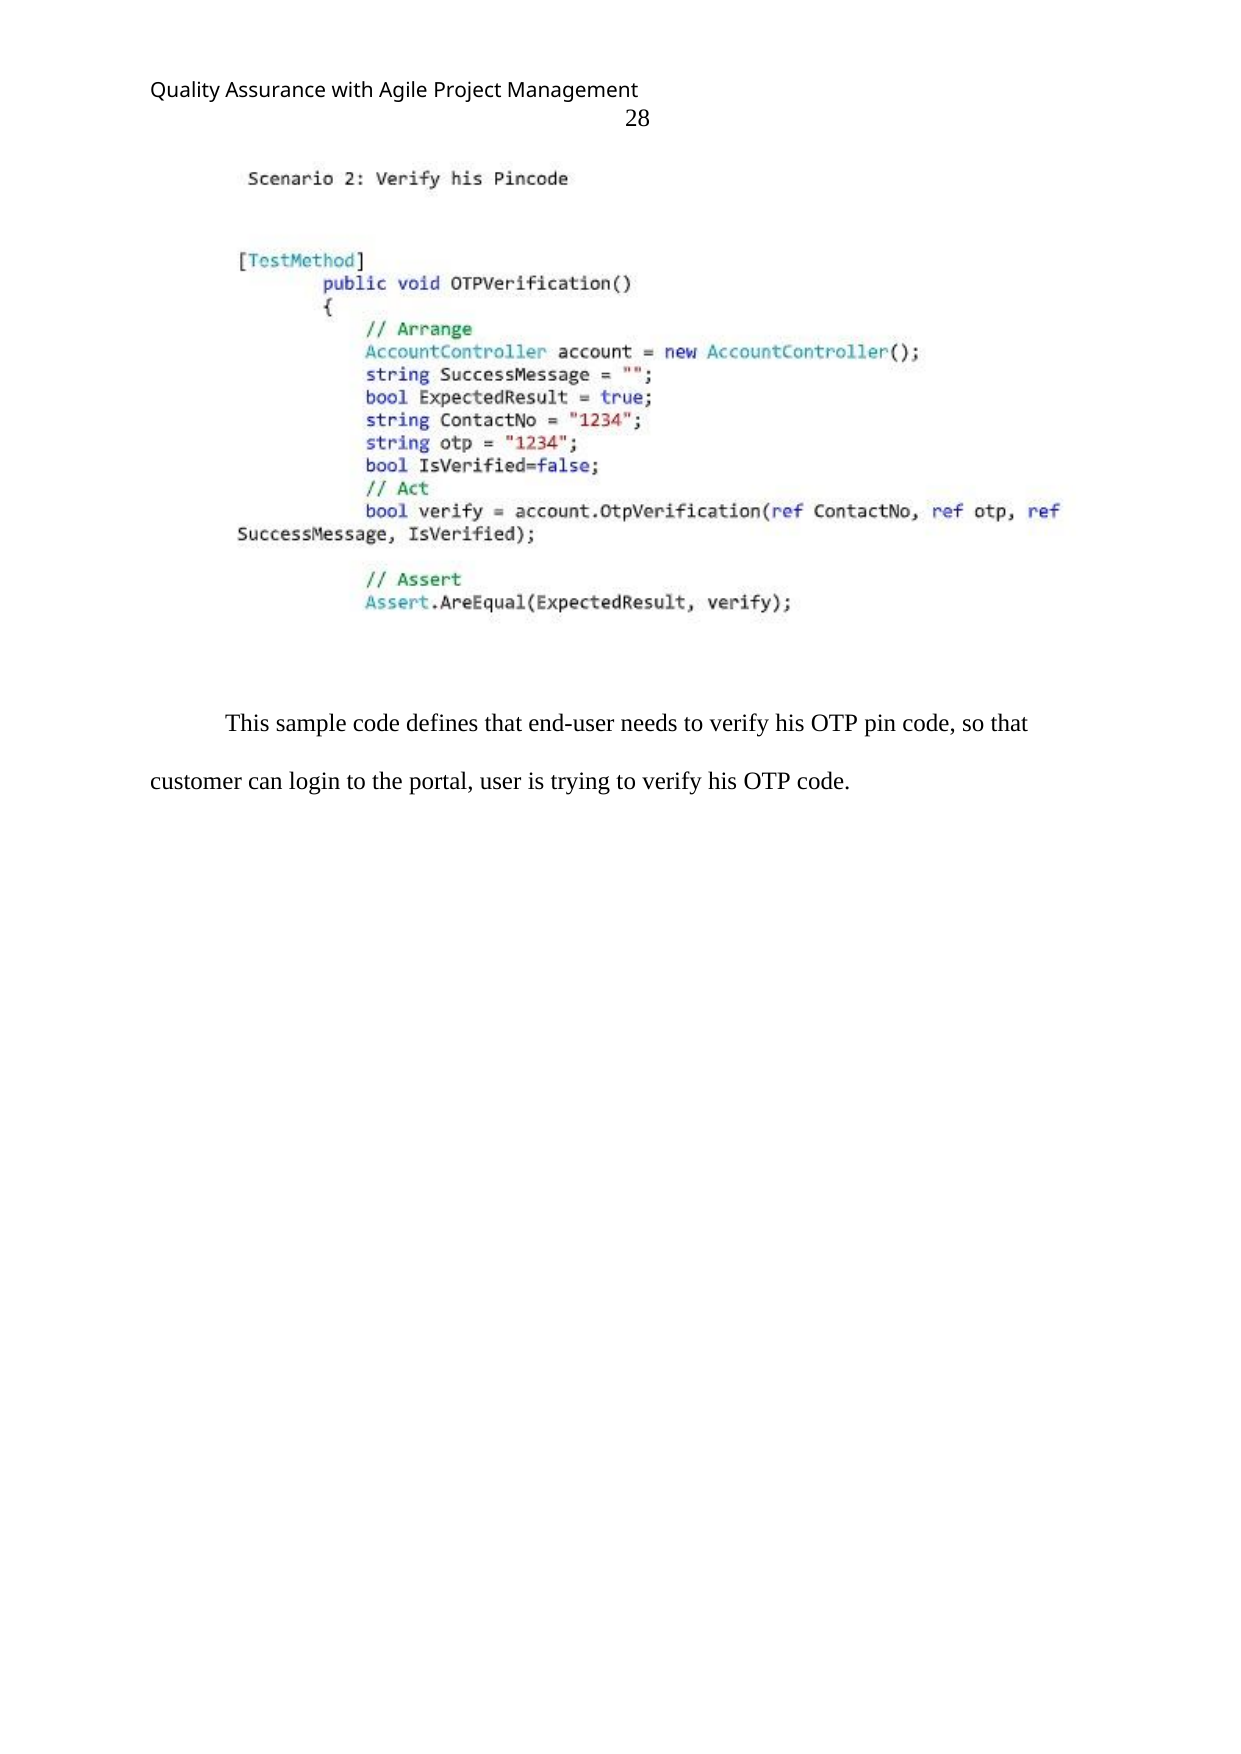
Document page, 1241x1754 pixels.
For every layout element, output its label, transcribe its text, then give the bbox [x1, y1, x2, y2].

picture [225, 161, 1100, 680]
text This sample code defines that end-user needs to verify his OTP pin code, so that customer can login to the portal, user is trying to verify his OTP code. [150, 708, 1090, 795]
